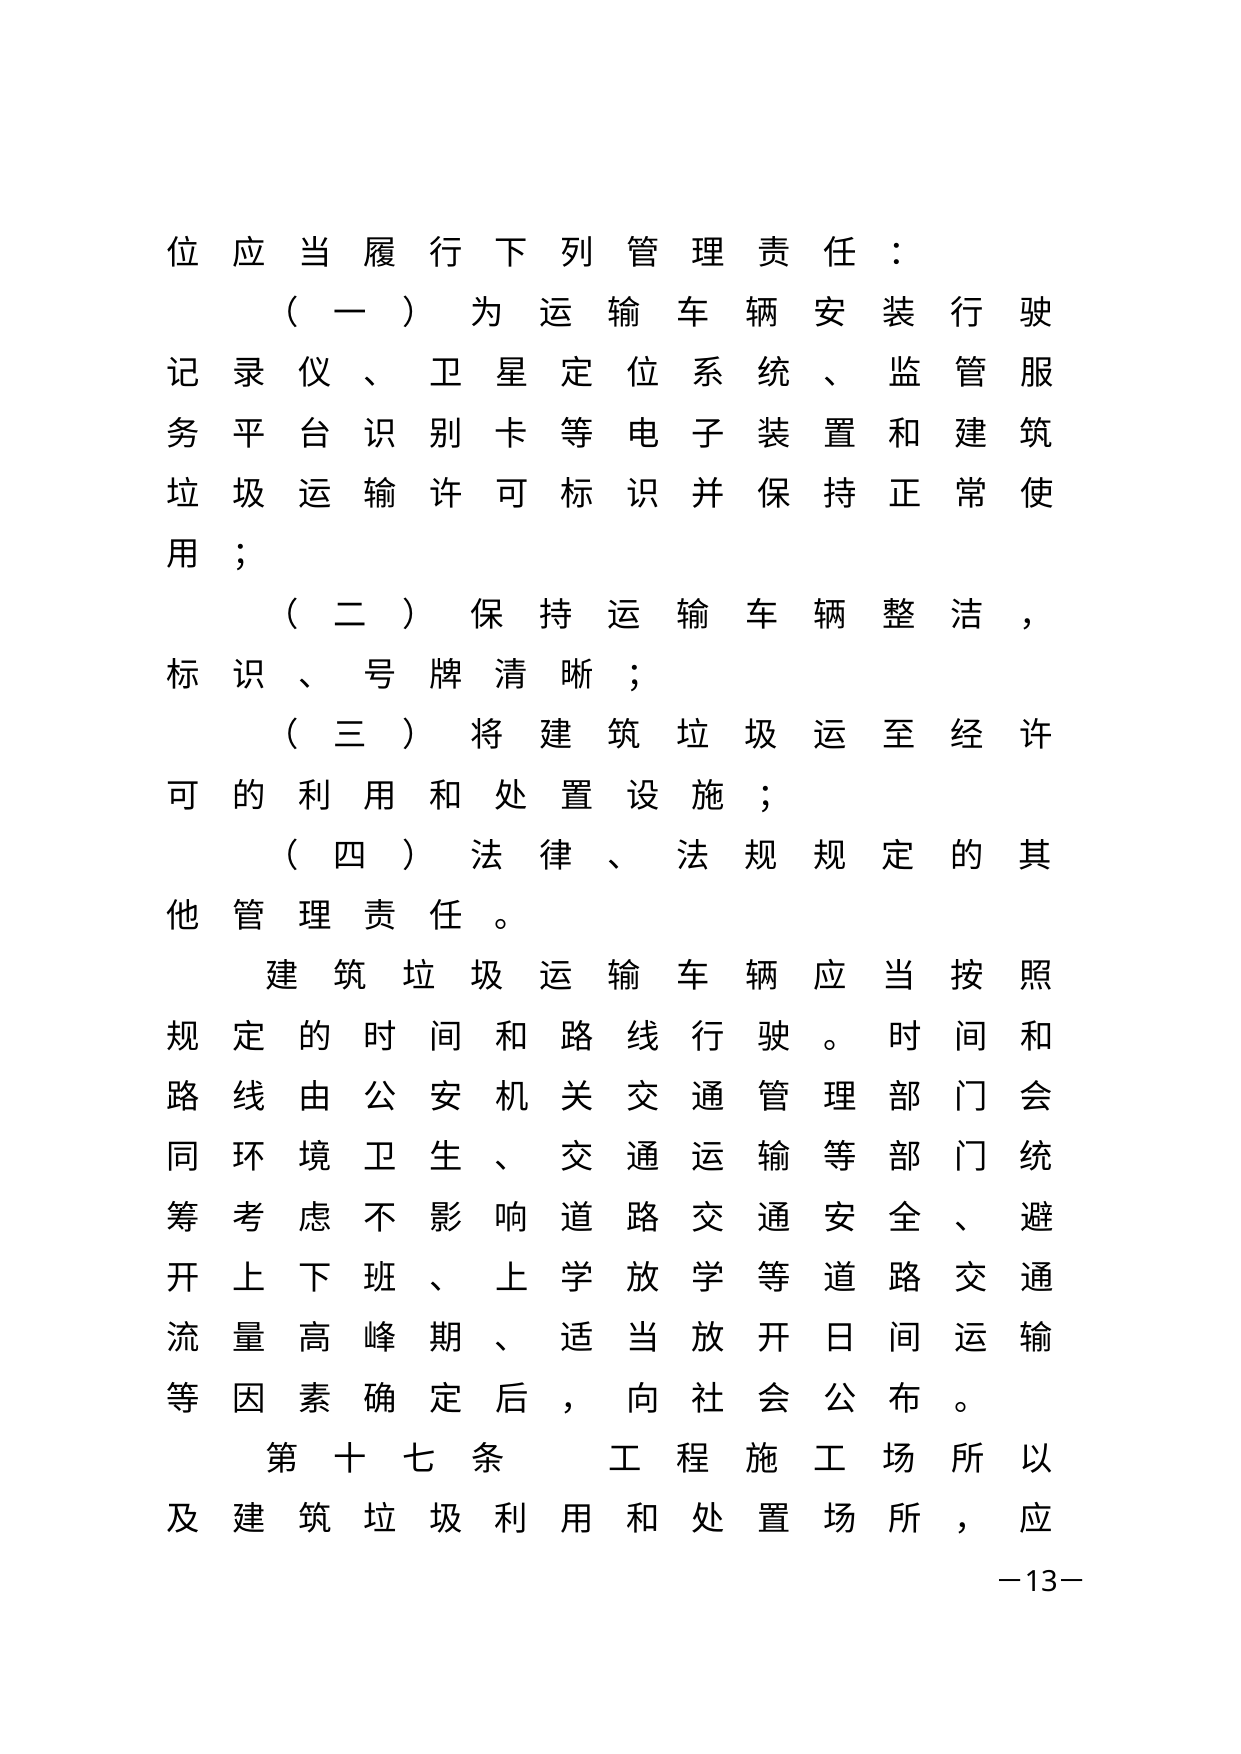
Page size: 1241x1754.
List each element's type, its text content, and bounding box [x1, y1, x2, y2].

text 建筑垃圾运输车辆应当按照规定的时间和路线行驶。时间和路线由公安机关交通管理部门会同环境卫生、交通运输等部门统筹考虑不影响道路交通安全、避开上下班、上学放学等道路交通流量高峰期、适当放开日间运输等因素确定后，向社会公布。 [167, 943, 1085, 1426]
text （二）保持运输车辆整洁，标识、号牌清晰； [167, 581, 1085, 702]
text 第十七条 工程施工场所以及建筑垃圾利用和处置场所，应当按照设置规范设置建筑垃圾运输车辆的视频监控、号牌识别等技术检测监控设备并接入监管服务平台。在公共安全视频系统覆盖的区域可实现设备和数据共享的，技术检测监控设备的设置应当与公共安全视频系统的建设相衔接，防止重复设置。 [167, 1426, 1085, 1546]
text 第十六条 建筑垃圾运输单位应当履行下列管理责任： [167, 219, 1085, 280]
text （一）为运输车辆安装行驶记录仪、卫星定位系统、监管服务平台识别卡等电子装置和建筑垃圾运输许可标识并保持正常使用； [167, 280, 1085, 581]
text （四）法律、法规规定的其他管理责任。 [167, 823, 1085, 943]
text （三）将建筑垃圾运至经许可的利用和处置设施； [167, 702, 1085, 823]
